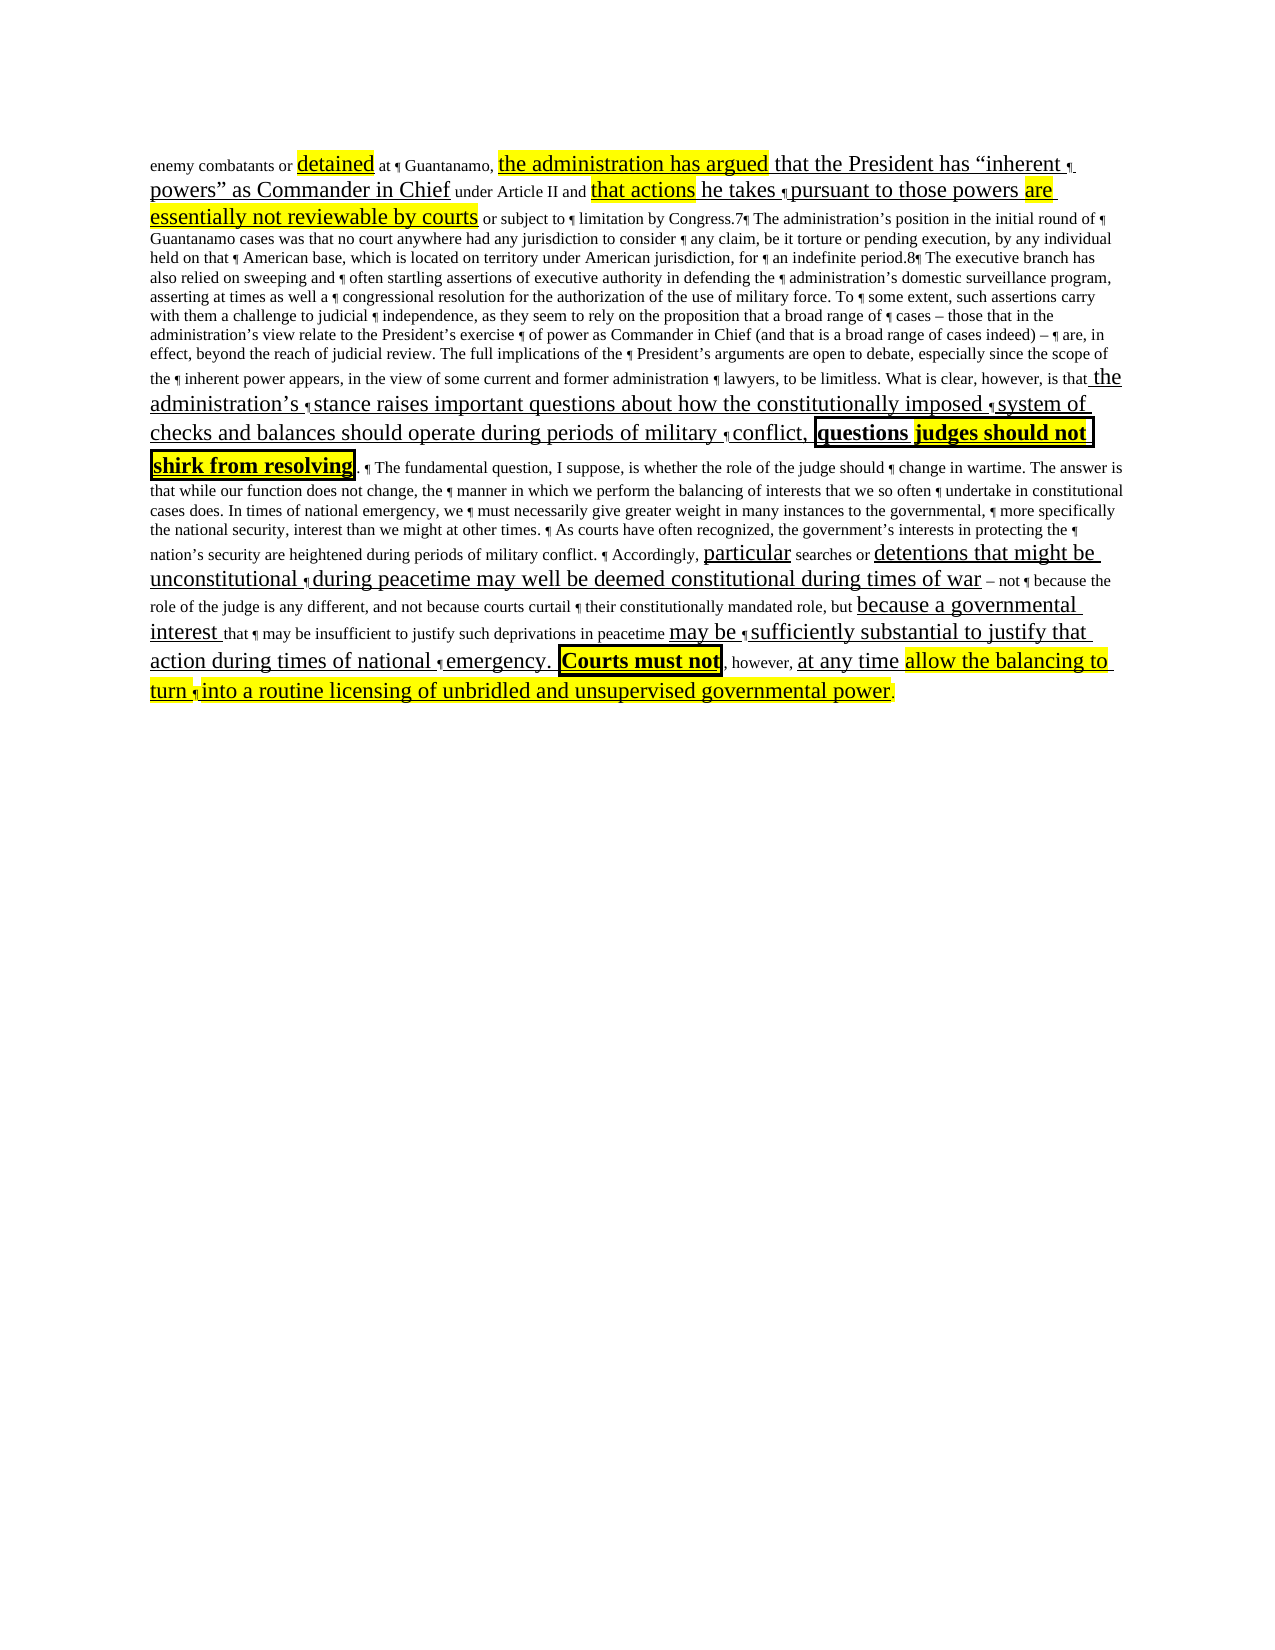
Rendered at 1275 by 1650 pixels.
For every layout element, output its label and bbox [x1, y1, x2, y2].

text [150, 150, 1125, 703]
